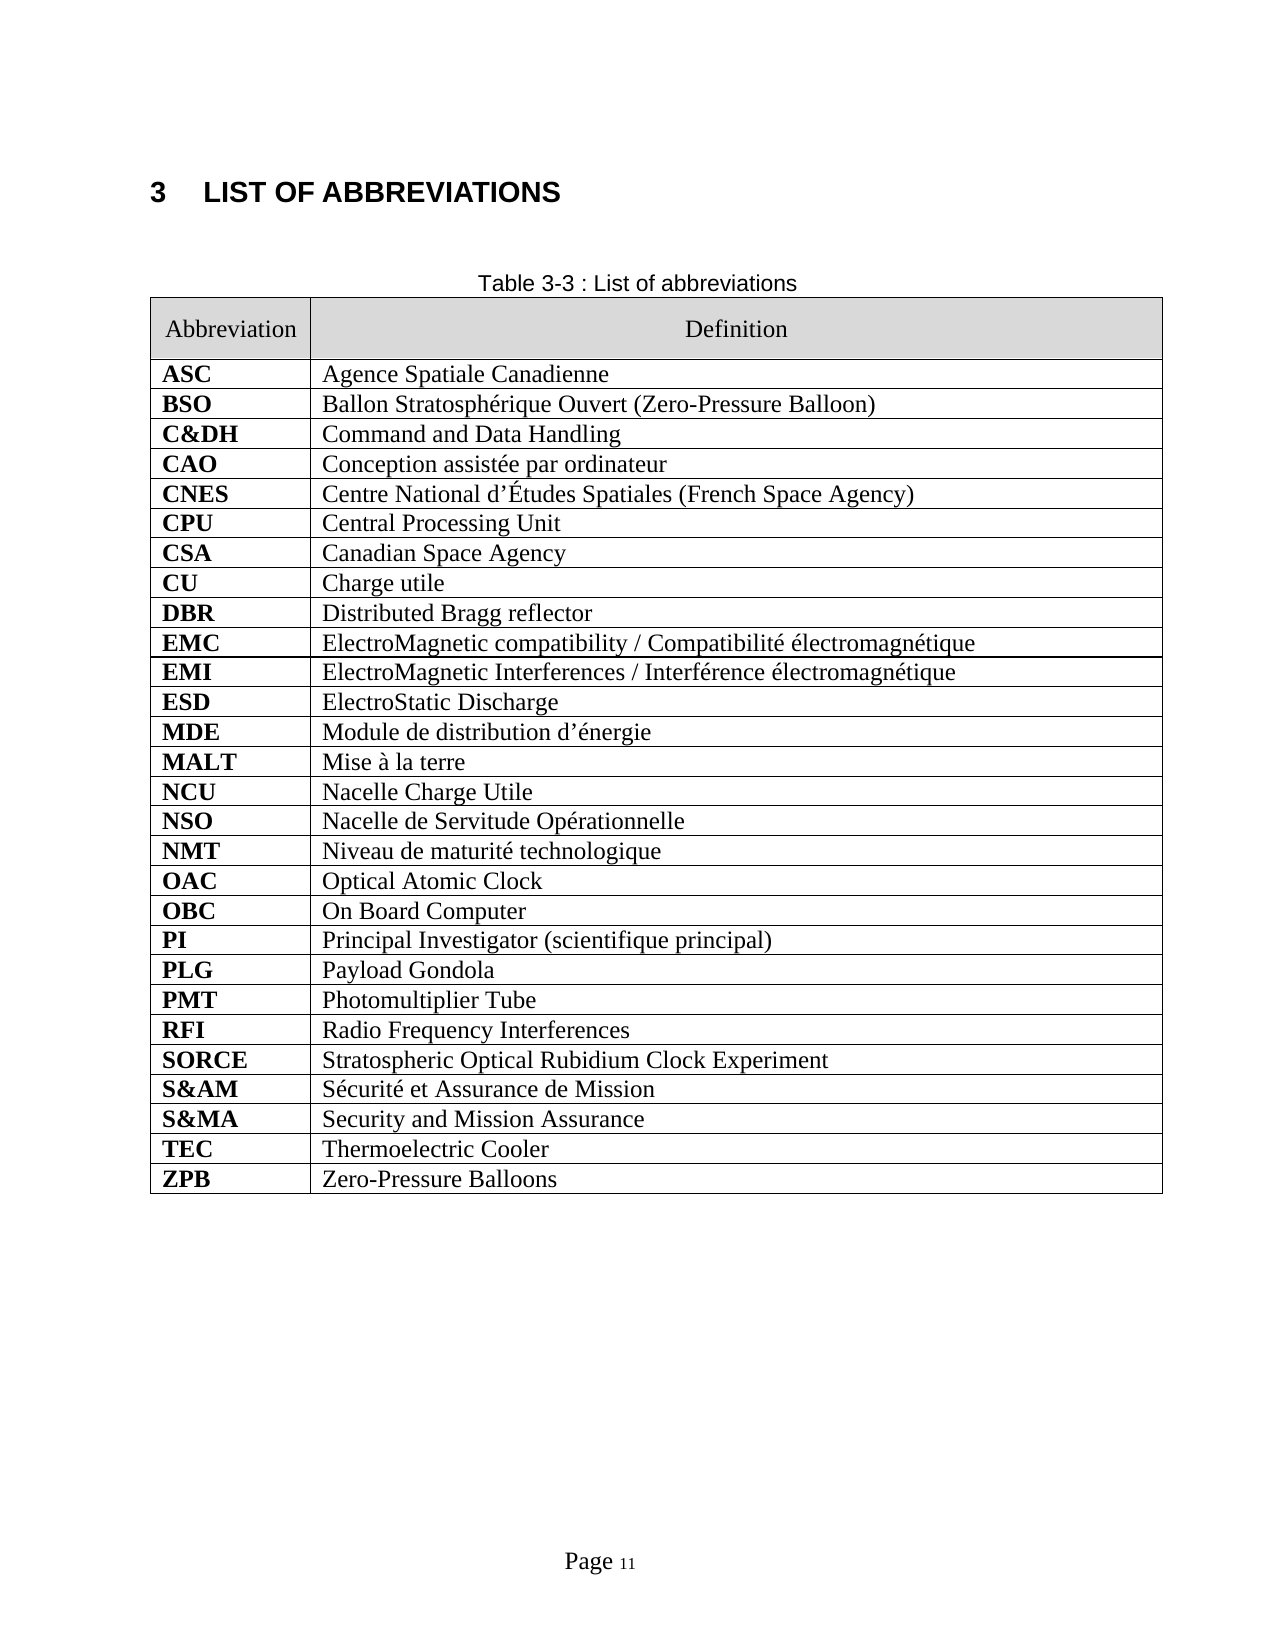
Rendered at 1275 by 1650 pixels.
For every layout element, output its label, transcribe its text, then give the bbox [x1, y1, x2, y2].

table_cell Sécurité et Assurance de Mission [311, 1075, 1162, 1103]
table_cell S&MA [151, 1104, 310, 1133]
table_cell Zero-Pressure Balloons [311, 1164, 1162, 1193]
table_cell SORCE [151, 1045, 310, 1073]
table_cell C&DH [151, 419, 310, 448]
table_cell S&AM [151, 1075, 310, 1103]
table_cell Agence Spatiale Canadienne [311, 360, 1162, 388]
table_cell NMT [151, 836, 310, 865]
table_cell Thermoelectric Cooler [311, 1134, 1162, 1163]
table_cell RFI [151, 1015, 310, 1044]
table_cell Security and Mission Assurance [311, 1104, 1162, 1133]
table_cell NCU [151, 777, 310, 805]
table_cell Module de distribution d’énergie [311, 717, 1162, 746]
table_cell Mise à la terre [311, 747, 1162, 776]
table_cell Canadian Space Agency [311, 538, 1162, 567]
table_cell Nacelle Charge Utile [311, 777, 1162, 805]
subtitle List of Abbreviations [150, 175, 1125, 208]
table_cell MALT [151, 747, 310, 776]
table_cell Distributed Bragg reflector [311, 598, 1162, 627]
table_cell CPU [151, 509, 310, 537]
table_cell OAC [151, 866, 310, 895]
table_cell ASC [151, 360, 310, 388]
table_cell CSA [151, 538, 310, 567]
table_cell TEC [151, 1134, 310, 1163]
table_cell DBR [151, 598, 310, 627]
table_cell Central Processing Unit [311, 509, 1162, 537]
table_cell Nacelle de Servitude Opérationnelle [311, 806, 1162, 835]
table_cell Conception assistée par ordinateur [311, 449, 1162, 478]
table_cell ESD [151, 687, 310, 716]
table_cell Principal Investigator (scientifique principal) [311, 926, 1162, 954]
table_header Definition [311, 298, 1162, 358]
table_cell CAO [151, 449, 310, 478]
table_cell CU [151, 568, 310, 597]
table_cell Charge utile [311, 568, 1162, 597]
table_header Abbreviation [151, 298, 310, 358]
table_cell Optical Atomic Clock [311, 866, 1162, 895]
table_cell EMI [151, 658, 310, 686]
table_cell Niveau de maturité technologique [311, 836, 1162, 865]
table_cell EMC [151, 628, 310, 656]
table_cell PLG [151, 955, 310, 984]
table_cell PMT [151, 985, 310, 1014]
table_cell BSO [151, 389, 310, 418]
table_cell CNES [151, 479, 310, 507]
table_cell Radio Frequency Interferences [311, 1015, 1162, 1044]
table_cell Payload Gondola [311, 955, 1162, 984]
table_cell PI [151, 926, 310, 954]
table_cell Command and Data Handling [311, 419, 1162, 448]
table_cell OBC [151, 896, 310, 924]
table_cell ElectroMagnetic Interferences / Interférence électromagnétique [311, 658, 1162, 686]
table_cell ElectroStatic Discharge [311, 687, 1162, 716]
table_cell Centre National d’Études Spatiales (French Space Agency) [311, 479, 1162, 507]
table_cell Photomultiplier Tube [311, 985, 1162, 1014]
table_cell ZPB [151, 1164, 310, 1193]
table_cell NSO [151, 806, 310, 835]
table_cell On Board Computer [311, 896, 1162, 924]
table_cell Ballon Stratosphérique Ouvert (Zero-Pressure Balloon) [311, 389, 1162, 418]
table_cell MDE [151, 717, 310, 746]
table_cell ElectroMagnetic compatibility / Compatibilité électromagnétique [311, 628, 1162, 656]
table_cell Stratospheric Optical Rubidium Clock Experiment [311, 1045, 1162, 1073]
